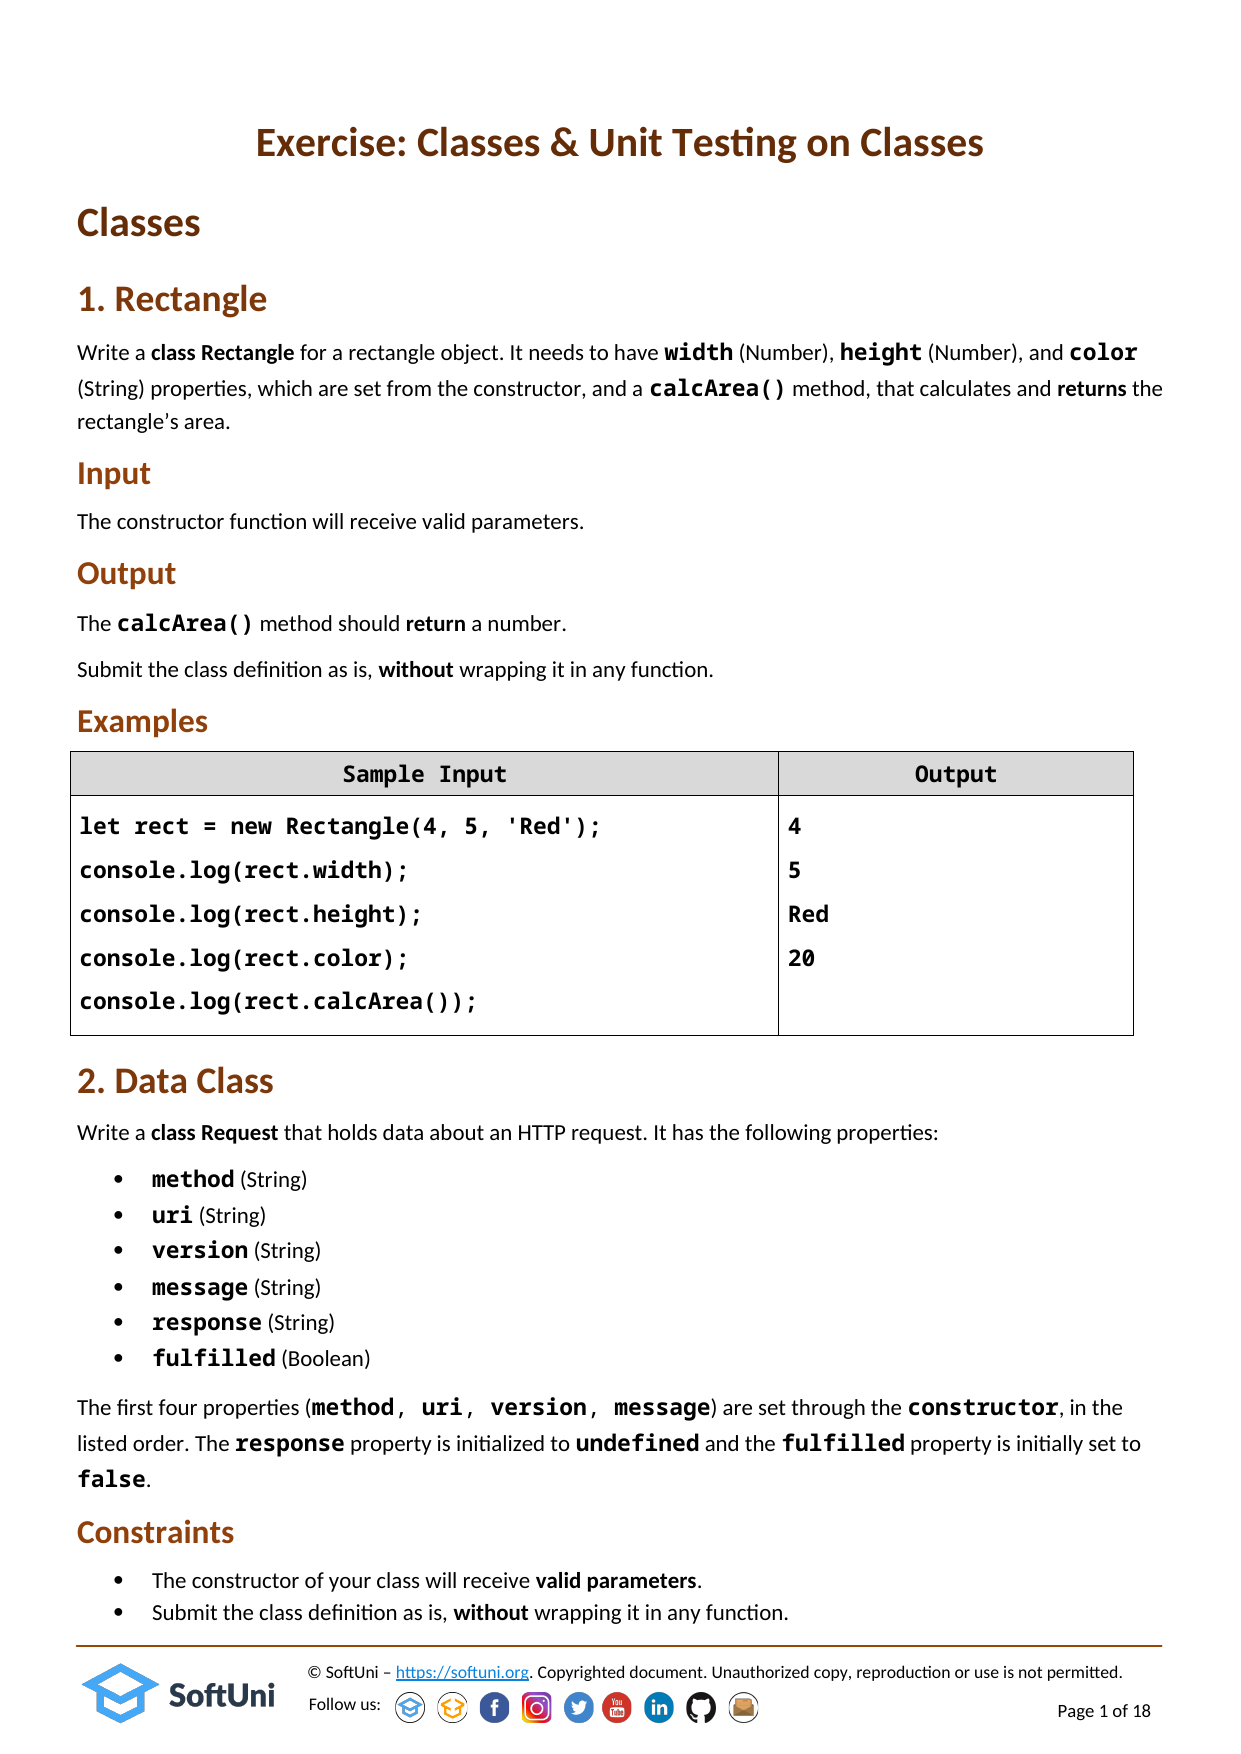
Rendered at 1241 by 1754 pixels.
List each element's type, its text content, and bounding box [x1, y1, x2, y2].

subtitle Classes [77, 196, 1163, 246]
picture [644, 1692, 653, 1701]
subtitle Data Class [77, 1057, 1163, 1103]
list fulfilled (Boolean) [114, 1342, 1163, 1373]
subtitle Exercise: Classes & Unit Testing on Classes [77, 116, 1163, 167]
picture [479, 1692, 510, 1723]
subtitle Output [77, 552, 1163, 592]
list uri (String) [114, 1198, 1163, 1230]
picture [665, 1692, 674, 1701]
table_header Output [779, 752, 1133, 795]
picture [602, 1692, 632, 1723]
picture [728, 1692, 759, 1723]
list version (String) [114, 1234, 1163, 1266]
picture [395, 1692, 425, 1723]
text The calcArea() method should return a number. [77, 607, 1163, 638]
list response (String) [114, 1306, 1163, 1338]
subtitle Input [77, 452, 1163, 493]
text Write a class Request that holds data about an HTTP request. It has the following properties: [77, 1118, 1163, 1146]
picture [658, 1705, 667, 1714]
list message (String) [114, 1270, 1163, 1302]
text The constructor function will receive valid parameters. [77, 507, 1163, 535]
picture [75, 1658, 281, 1729]
subtitle Examples [77, 700, 1163, 741]
picture [686, 1692, 716, 1723]
list Submit the class definition as is, without wrapping it in any function. [114, 1598, 1163, 1626]
picture [522, 1692, 552, 1723]
picture [437, 1692, 468, 1723]
table_header Sample Input [71, 752, 778, 795]
picture [665, 1714, 674, 1723]
text Write a class Rectangle for a rectangle object. It needs to have width (Number), height (Number), and color (String) properties, which are set from the constructor, and a calcArea() method, that calculates and returns the rectangle’s area. [77, 336, 1163, 435]
table_cell let rect = new Rectangle(4, 5, 'Red'); console.log(rect.width); console.log(rect.height); console.log(rect.color); console.log(rect.calcArea()); [71, 796, 778, 1035]
picture [644, 1714, 653, 1723]
list method (String) [114, 1163, 1163, 1194]
text The first four properties (method, uri, version, message) are set through the constructor, in the listed order. The response property is initialized to undefined and the fulfilled property is initially set to false. [77, 1391, 1163, 1494]
list The constructor of your class will receive valid parameters. [114, 1566, 1163, 1594]
table_cell 4 5 Red 20 [779, 796, 1133, 1035]
subtitle Rectangle [77, 275, 1163, 321]
text Submit the class definition as is, without wrapping it in any function. [77, 655, 1163, 683]
picture [564, 1692, 594, 1723]
subtitle Constraints [77, 1511, 1163, 1552]
